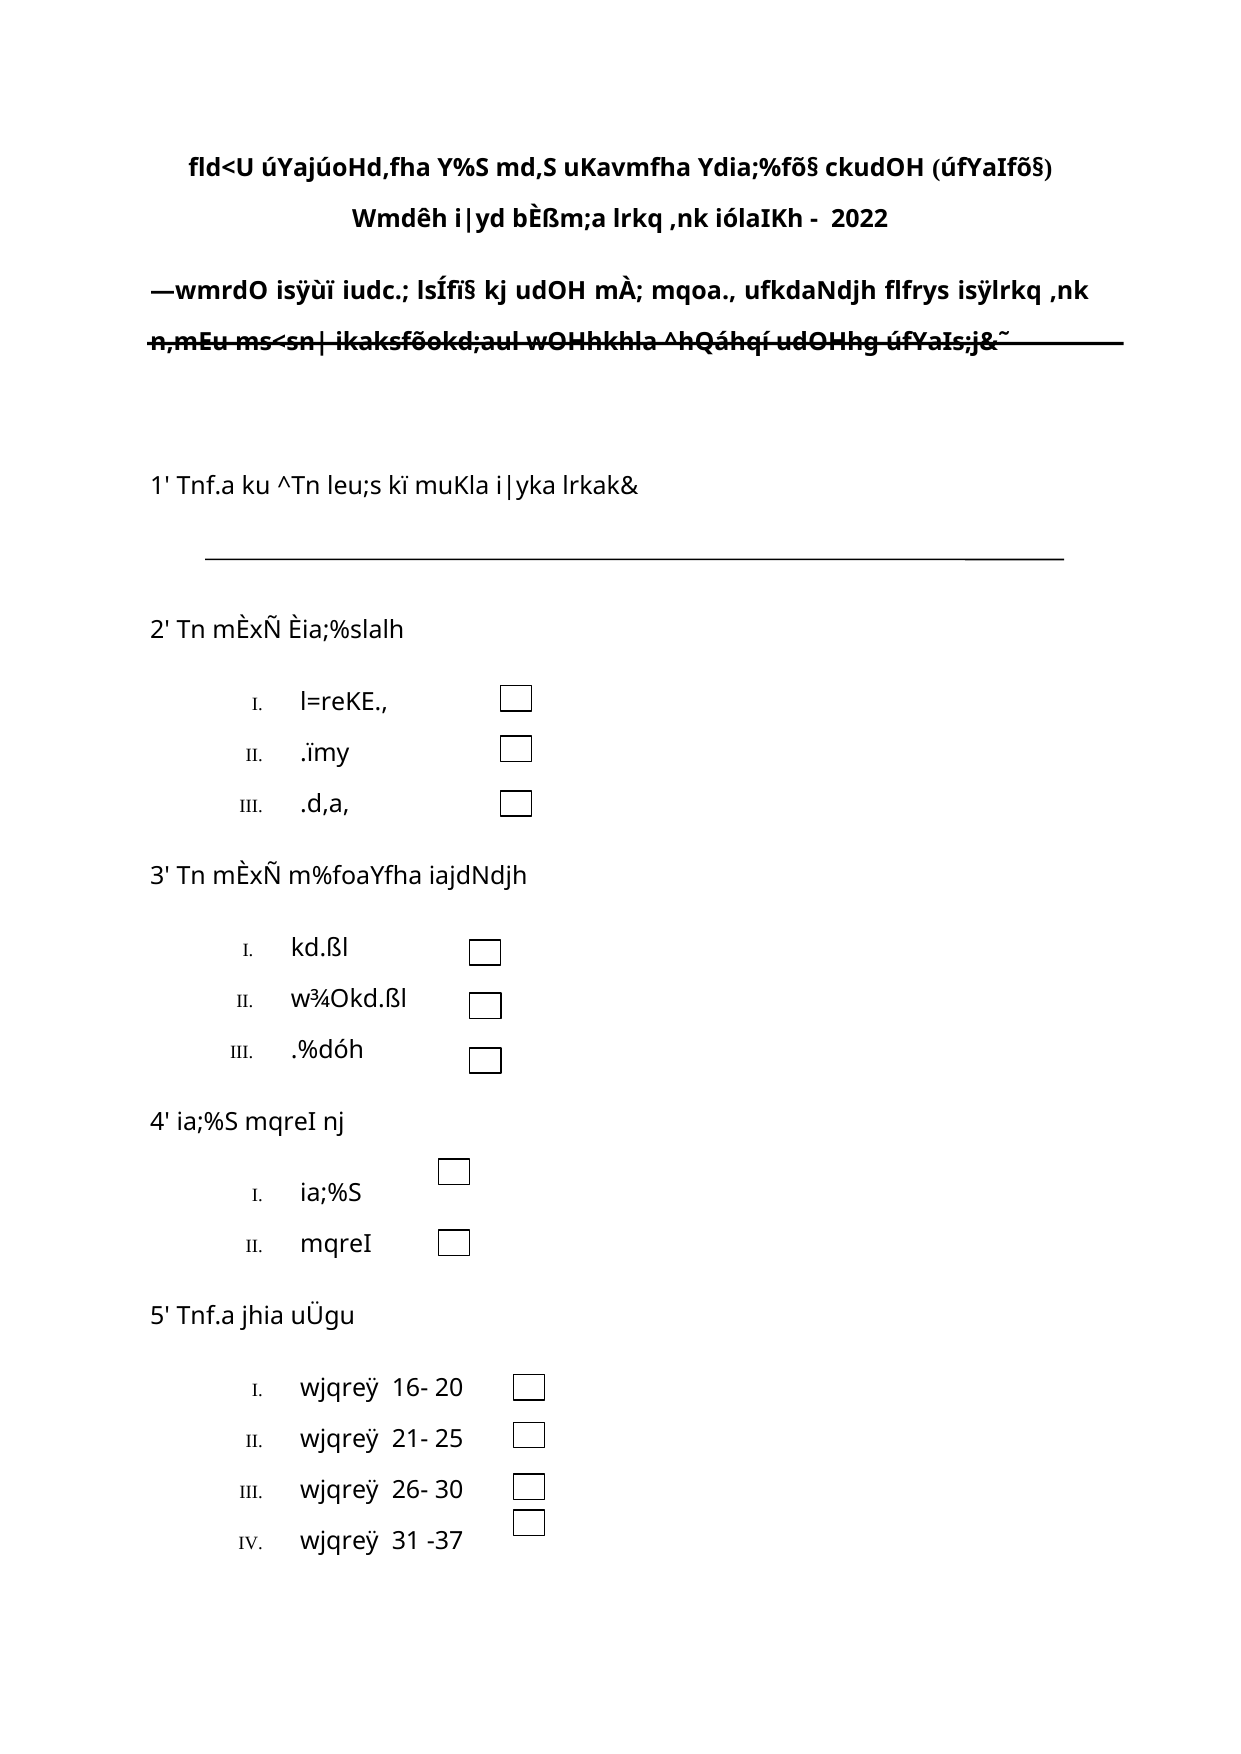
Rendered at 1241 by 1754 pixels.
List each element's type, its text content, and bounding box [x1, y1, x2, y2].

text fld<U úYajúoHd,fha Y%S md,S uKavmfha Ydia;%fõ§ ckudOH (úfYaIfõ§) Wmdêh i|yd bÈßm;a lrkq ,nk iólaIKh - 2022 [150, 150, 1090, 235]
list w¾Okd.ßl [253, 980, 1090, 1014]
list wjqreÿ 16- 20 [262, 1370, 1090, 1404]
list wjqreÿ 31 -37 [262, 1523, 1090, 1557]
list ia;%S [262, 1175, 1090, 1209]
text 5' Tnf.a jhia uÜgu [150, 1298, 1090, 1332]
list .d,a, [262, 785, 1090, 819]
list wjqreÿ 21- 25 [262, 1421, 1090, 1455]
text 1' Tnf.a ku ^Tn leu;s kï muKla i|yka lrkak& [150, 468, 1090, 502]
list wjqreÿ 26- 30 [262, 1472, 1090, 1506]
list kd.ßl [253, 929, 1090, 963]
text 4' ia;%S mqreI nj [150, 1103, 1090, 1137]
text —wmrdO isÿùï iudc.; lsÍfï§ kj udOH mÀ; mqoa., ufkdaNdjh flfrys isÿlrkq ,nk n,mEu ms<sn| ikaksfõokd;aul wOHhkhla ^hQáhqí udOHhg úfYaIs;j&˜ [150, 273, 1090, 341]
list l=reKE., [262, 683, 1090, 717]
text 3' Tn mÈxÑ m%foaYfha iajdNdjh [150, 857, 1090, 891]
text 2' Tn mÈxÑ Èia;%slalh [150, 611, 1090, 646]
list mqreI [262, 1226, 1090, 1260]
list .ïmy [262, 734, 1090, 768]
list .%dóh [253, 1031, 1090, 1065]
